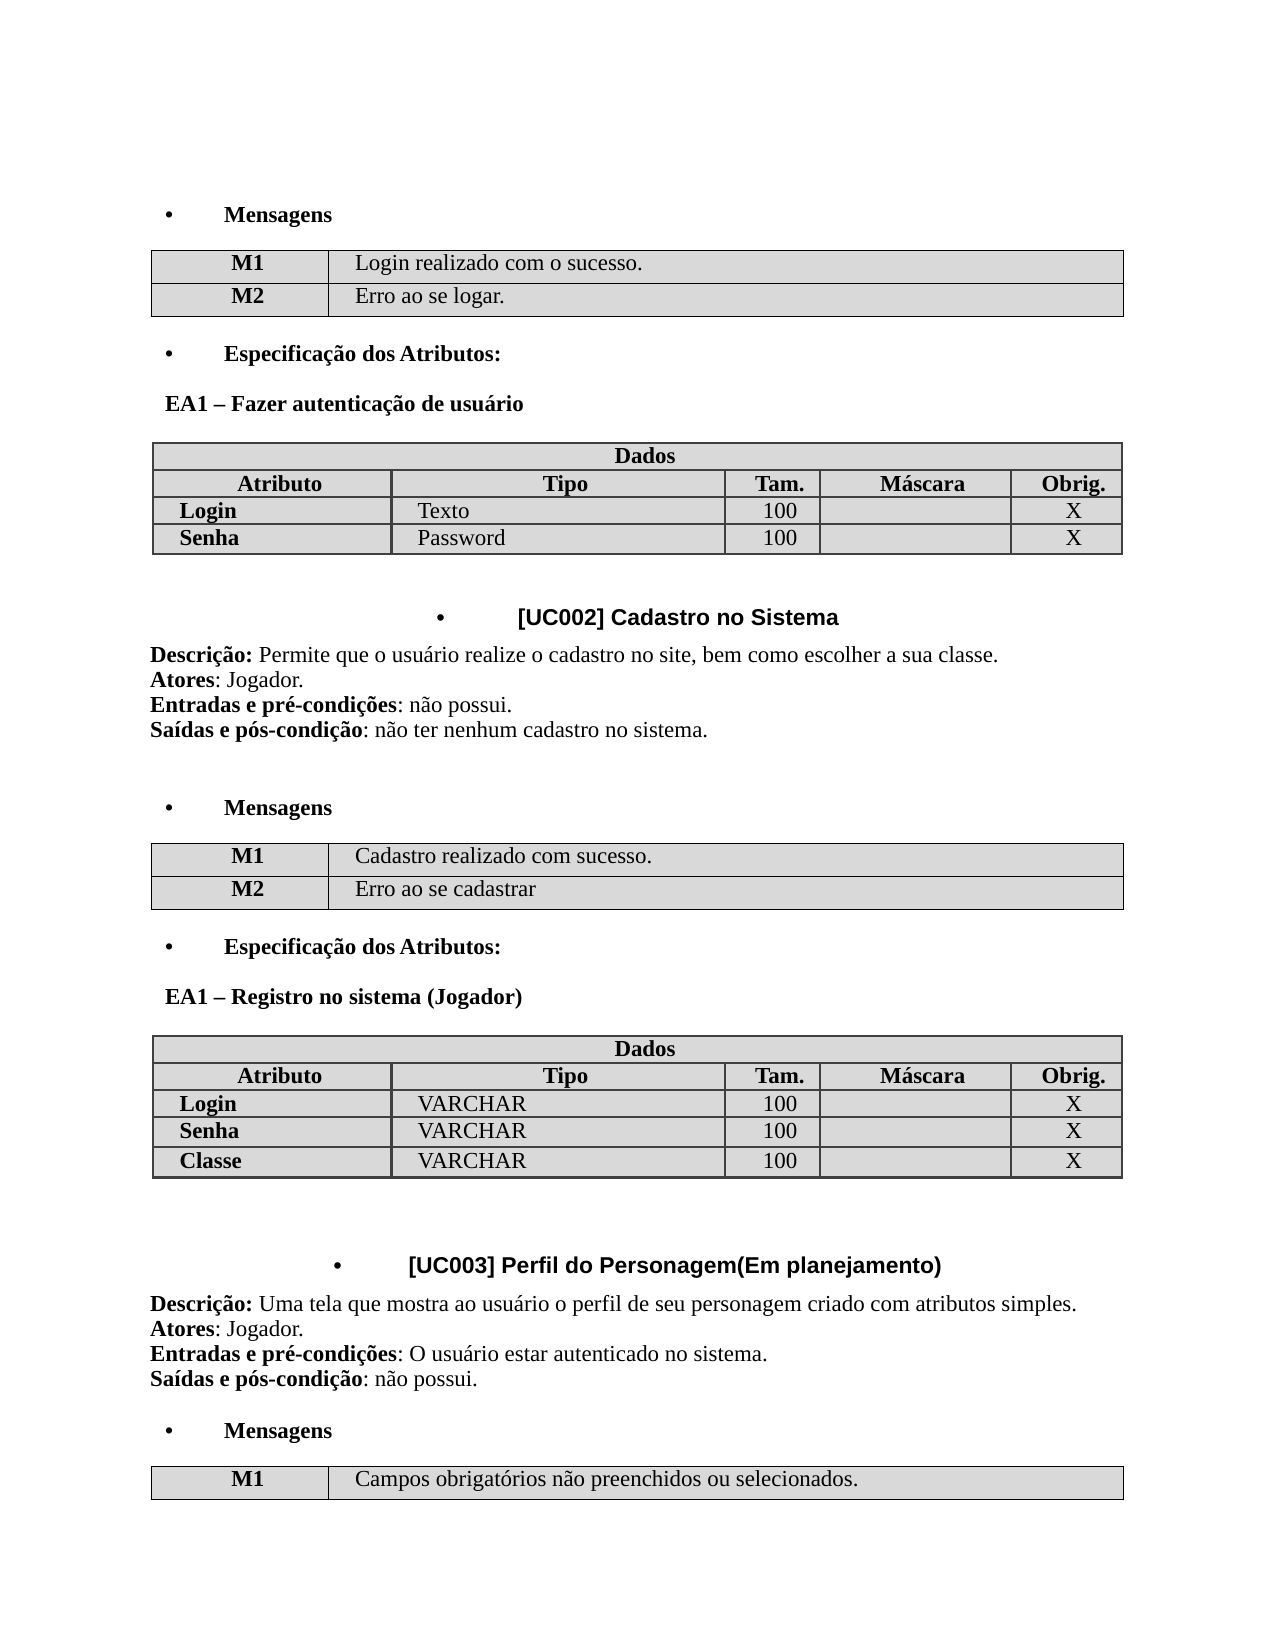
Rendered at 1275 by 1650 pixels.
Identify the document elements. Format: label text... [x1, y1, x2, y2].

table_header Campos obrigatórios não preenchidos ou selecionados. [329, 1467, 1123, 1499]
table_cell Máscara [821, 1064, 1010, 1089]
table_cell [821, 525, 1010, 553]
table_cell 100 [726, 525, 819, 553]
list [UC003] Perfil do Personagem(Em planejamento) [150, 1253, 1125, 1278]
text Saídas e pós-condição: não ter nenhum cadastro no sistema. [150, 718, 1125, 743]
table_cell [821, 1148, 1010, 1176]
table_cell X [1012, 1118, 1121, 1146]
list Especificação dos Atributos: [165, 342, 1110, 367]
list Especificação dos Atributos: [165, 935, 1110, 960]
table_cell Máscara [821, 471, 1010, 496]
table_header Dados [154, 1037, 1121, 1062]
text Saídas e pós-condição: não possui. [150, 1366, 1125, 1391]
table_cell VARCHAR [393, 1118, 724, 1146]
table_cell Tam. [726, 1064, 819, 1089]
table_cell Tipo [393, 1064, 724, 1089]
table_cell [821, 1091, 1010, 1116]
table_header Dados [154, 444, 1121, 469]
list [UC002] Cadastro no Sistema [150, 605, 1125, 630]
table_header M1 [152, 844, 328, 876]
table_header Login realizado com o sucesso. [329, 251, 1123, 283]
table_cell M2 [152, 877, 328, 909]
table_cell X [1012, 1148, 1121, 1176]
text Atores: Jogador. [150, 1316, 1125, 1341]
table_cell X [1012, 498, 1121, 523]
table_cell Classe [154, 1148, 390, 1176]
table_cell Atributo [154, 471, 390, 496]
table_cell Tipo [393, 471, 724, 496]
table_cell Senha [154, 1118, 390, 1146]
table_cell X [1012, 1091, 1121, 1116]
table_cell 100 [726, 1148, 819, 1176]
text Descrição: Uma tela que mostra ao usuário o perfil de seu personagem criado com atributos simples. [150, 1291, 1125, 1316]
table_cell X [1012, 525, 1121, 553]
text Descrição: Permite que o usuário realize o cadastro no site, bem como escolher a sua classe. [150, 643, 1125, 668]
table_cell Senha [154, 525, 390, 553]
table_cell [821, 498, 1010, 523]
table_cell Erro ao se logar. [329, 284, 1123, 316]
table_cell Obrig. [1012, 471, 1121, 496]
text Entradas e pré-condições: não possui. [150, 693, 1125, 718]
table_cell Tam. [726, 471, 819, 496]
table_cell Login [154, 1091, 390, 1116]
table_cell Password [393, 525, 724, 553]
table_cell VARCHAR [393, 1148, 724, 1176]
table_cell 100 [726, 1091, 819, 1116]
table_cell Login [154, 498, 390, 523]
text EA1 – Registro no sistema (Jogador) [165, 985, 1110, 1010]
table_cell Texto [393, 498, 724, 523]
table_header Cadastro realizado com sucesso. [329, 844, 1123, 876]
table_cell M2 [152, 284, 328, 316]
list Mensagens [165, 200, 1125, 229]
text Entradas e pré-condições: O usuário estar autenticado no sistema. [150, 1341, 1125, 1366]
table_cell [821, 1118, 1010, 1146]
table_header M1 [152, 251, 328, 283]
table_cell Obrig. [1012, 1064, 1121, 1089]
list Mensagens [165, 1416, 1125, 1445]
table_cell Atributo [154, 1064, 390, 1089]
table_cell 100 [726, 1118, 819, 1146]
table_header M1 [152, 1467, 328, 1499]
text Atores: Jogador. [150, 668, 1125, 693]
table_cell 100 [726, 498, 819, 523]
table_cell VARCHAR [393, 1091, 724, 1116]
text EA1 – Fazer autenticação de usuário [165, 392, 1110, 417]
table_cell Erro ao se cadastrar [329, 877, 1123, 909]
list Mensagens [165, 793, 1125, 822]
